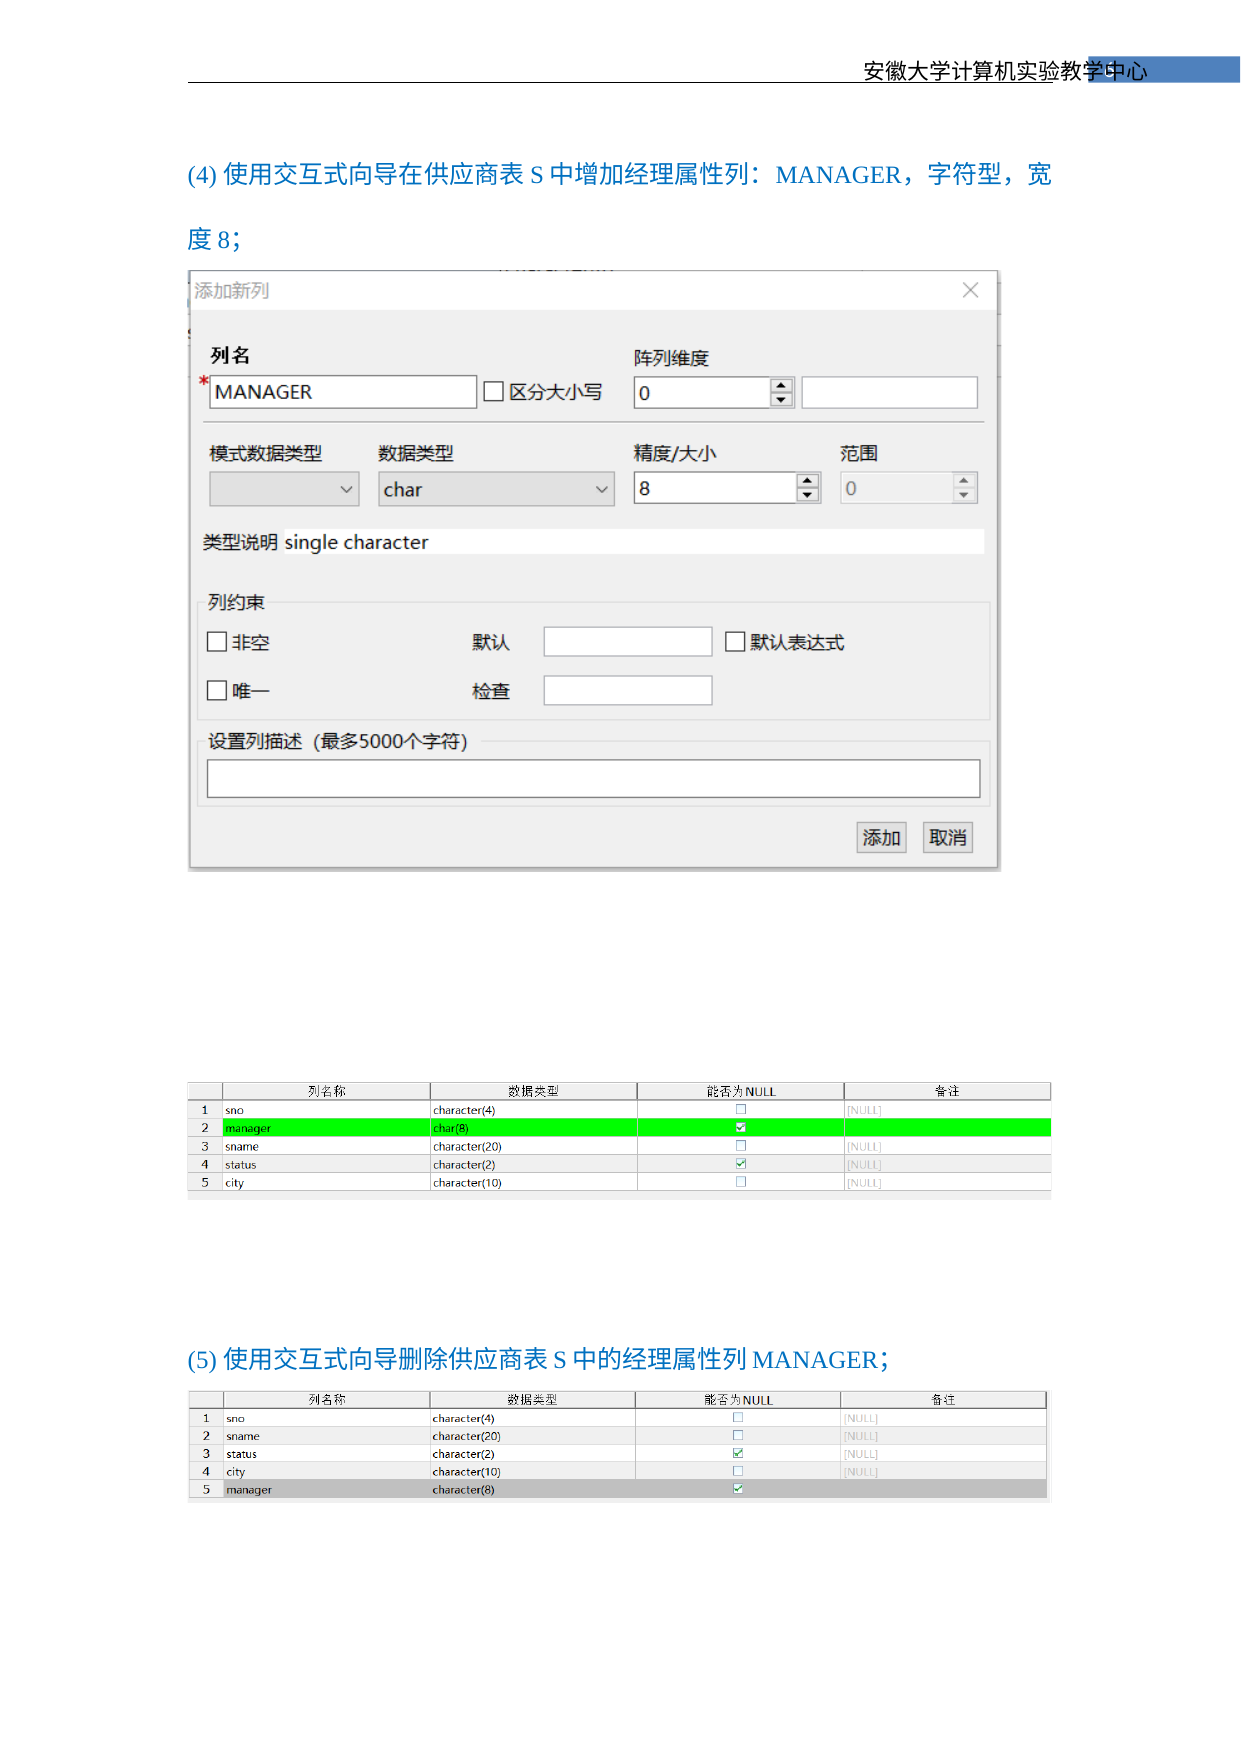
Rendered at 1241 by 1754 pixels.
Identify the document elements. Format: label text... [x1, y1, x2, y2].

picture [187, 270, 1002, 872]
text (5) 使用交互式向导删除供应商表S中的经理属性列MANAGER； [187, 1325, 1053, 1390]
text (4) 使用交互式向导在供应商表S中增加经理属性列：MANAGER，字符型，宽度8； [187, 140, 1053, 270]
picture [187, 1390, 1052, 1503]
picture [187, 1082, 1052, 1200]
